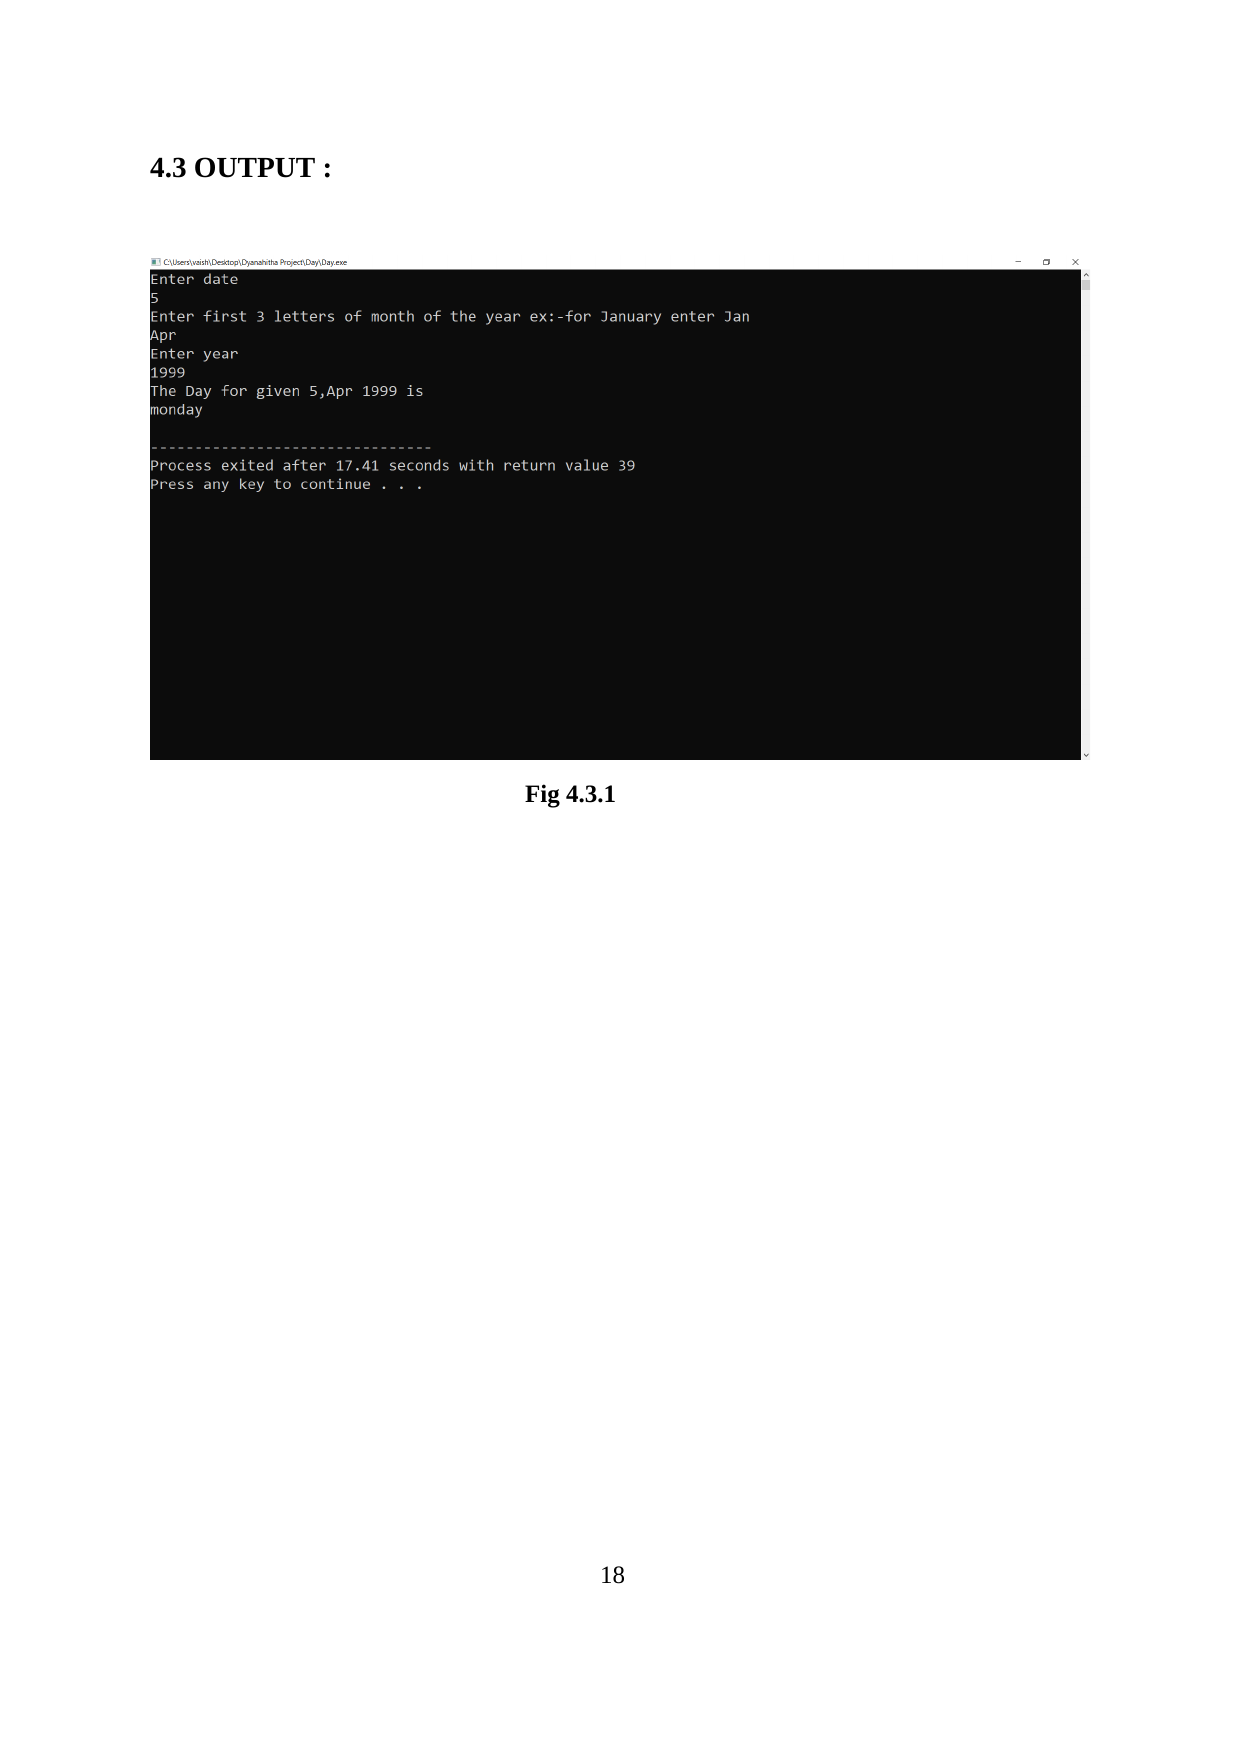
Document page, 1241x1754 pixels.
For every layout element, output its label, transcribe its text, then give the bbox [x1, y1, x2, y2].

text 18 [525, 1560, 1090, 1589]
picture [150, 255, 1091, 760]
text Fig 4.3.1 [450, 779, 1090, 808]
text 4.3 OUTPUT : [150, 150, 1090, 183]
